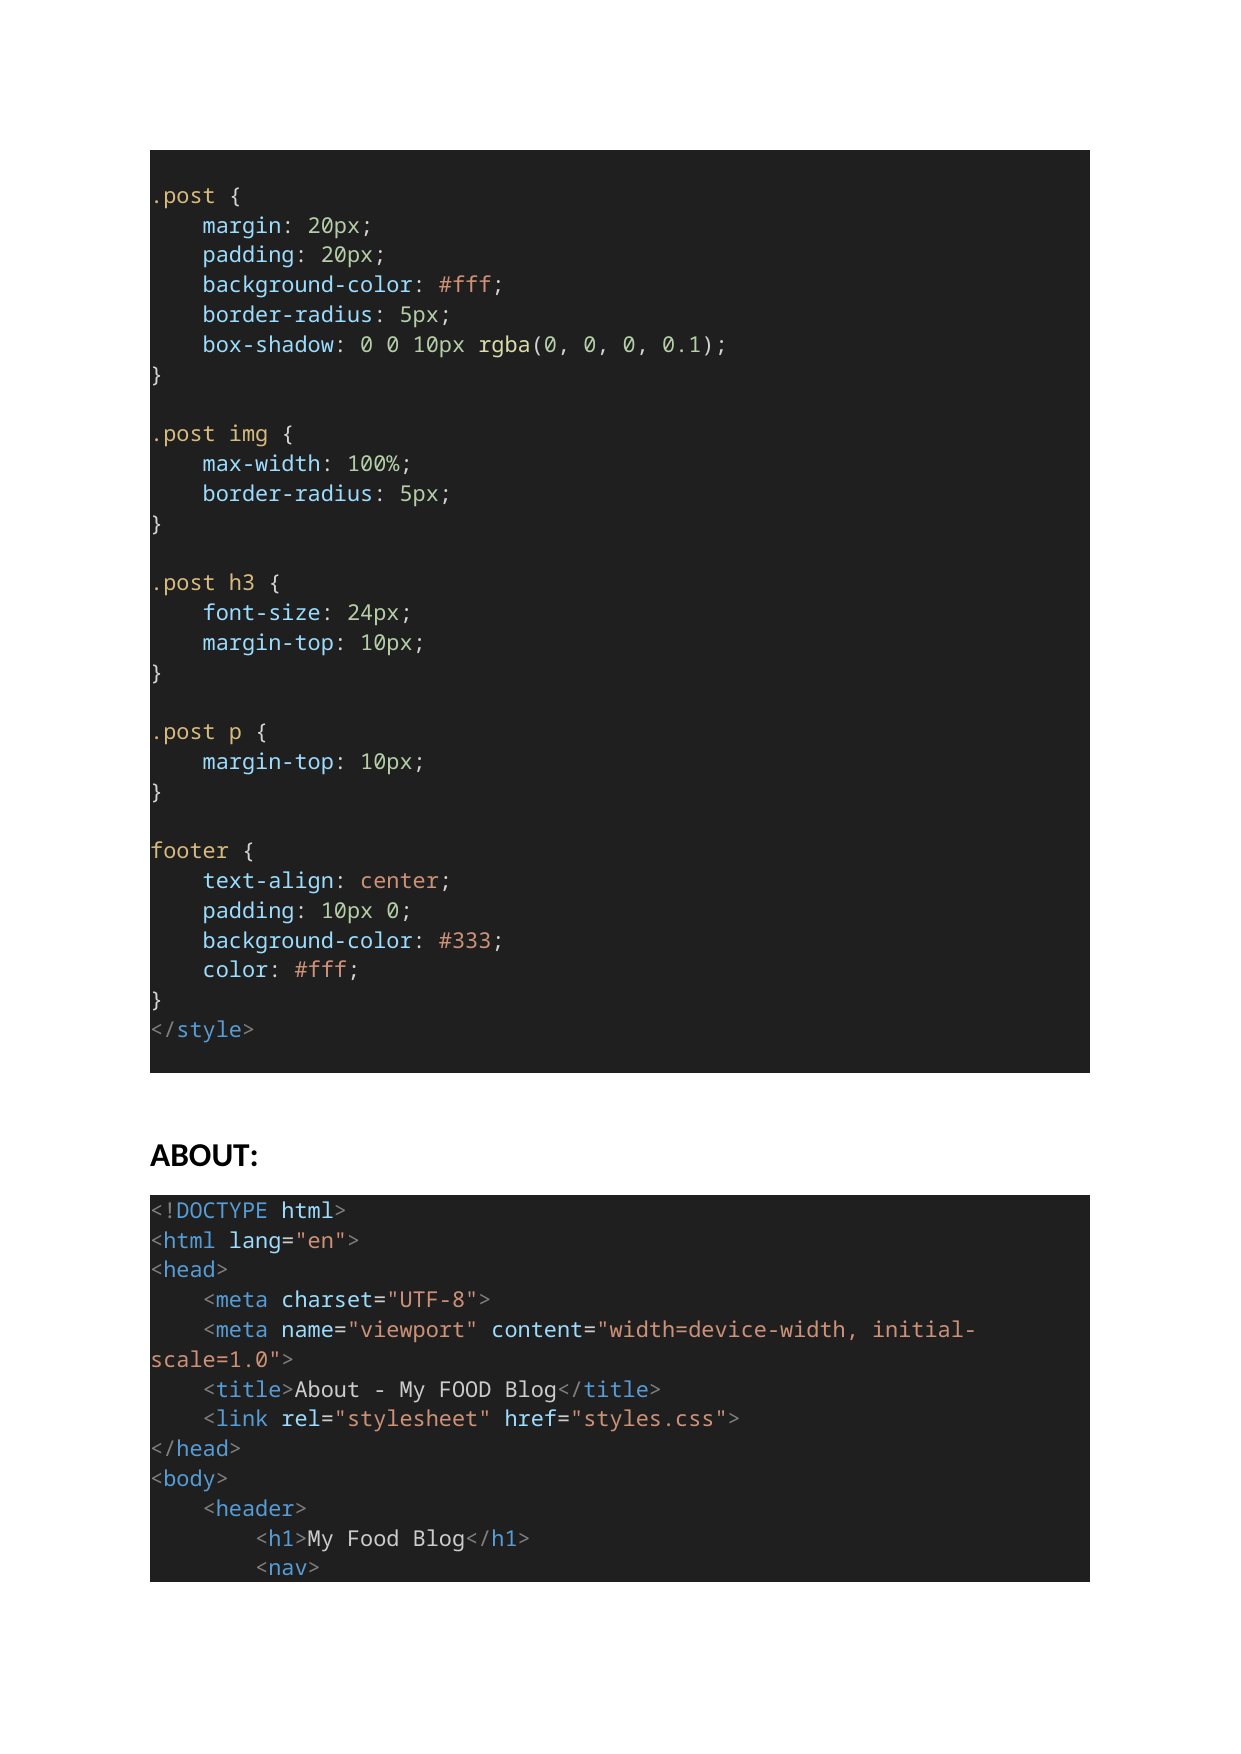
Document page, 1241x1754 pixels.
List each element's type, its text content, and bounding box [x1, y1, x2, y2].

text padding: 20px; [150, 239, 1090, 269]
text <html lang="en"> [150, 1224, 1090, 1254]
text </style> [150, 1014, 1090, 1044]
text <nav> [150, 1552, 1090, 1582]
text padding: 10px 0; [150, 895, 1090, 924]
text .post img { [150, 418, 1090, 448]
text .post { [150, 180, 1090, 209]
text .post p { [150, 716, 1090, 746]
text <!DOCTYPE html> [150, 1195, 1090, 1224]
text margin: 20px; [150, 209, 1090, 239]
text text-align: center; [150, 865, 1090, 895]
text margin-top: 10px; [150, 746, 1090, 776]
text <meta charset="UTF-8"> [150, 1284, 1090, 1314]
text ABOUT: [150, 1134, 1090, 1175]
text <meta name="viewport" content="width=device-width, initial-scale=1.0"> [150, 1314, 1090, 1373]
text <h1>My Food Blog</h1> [150, 1522, 1090, 1552]
text </head> [150, 1433, 1090, 1463]
text } [150, 358, 1090, 388]
text max-width: 100%; [150, 448, 1090, 478]
text background-color: #333; [150, 924, 1090, 954]
text <head> [150, 1254, 1090, 1284]
text margin-top: 10px; [150, 627, 1090, 656]
text footer { [150, 835, 1090, 865]
text <body> [150, 1463, 1090, 1493]
text } [150, 507, 1090, 537]
text } [150, 984, 1090, 1014]
text <title>About - My FOOD Blog</title> [150, 1373, 1090, 1403]
text } [150, 656, 1090, 686]
text color: #fff; [150, 954, 1090, 984]
text font-size: 24px; [150, 597, 1090, 627]
text border-radius: 5px; [150, 478, 1090, 507]
text background-color: #fff; [150, 269, 1090, 299]
text <link rel="stylesheet" href="styles.css"> [150, 1403, 1090, 1433]
text box-shadow: 0 0 10px rgba(0, 0, 0, 0.1); [150, 329, 1090, 358]
text .post h3 { [150, 567, 1090, 597]
text } [150, 776, 1090, 805]
text border-radius: 5px; [150, 299, 1090, 329]
text <header> [150, 1493, 1090, 1522]
